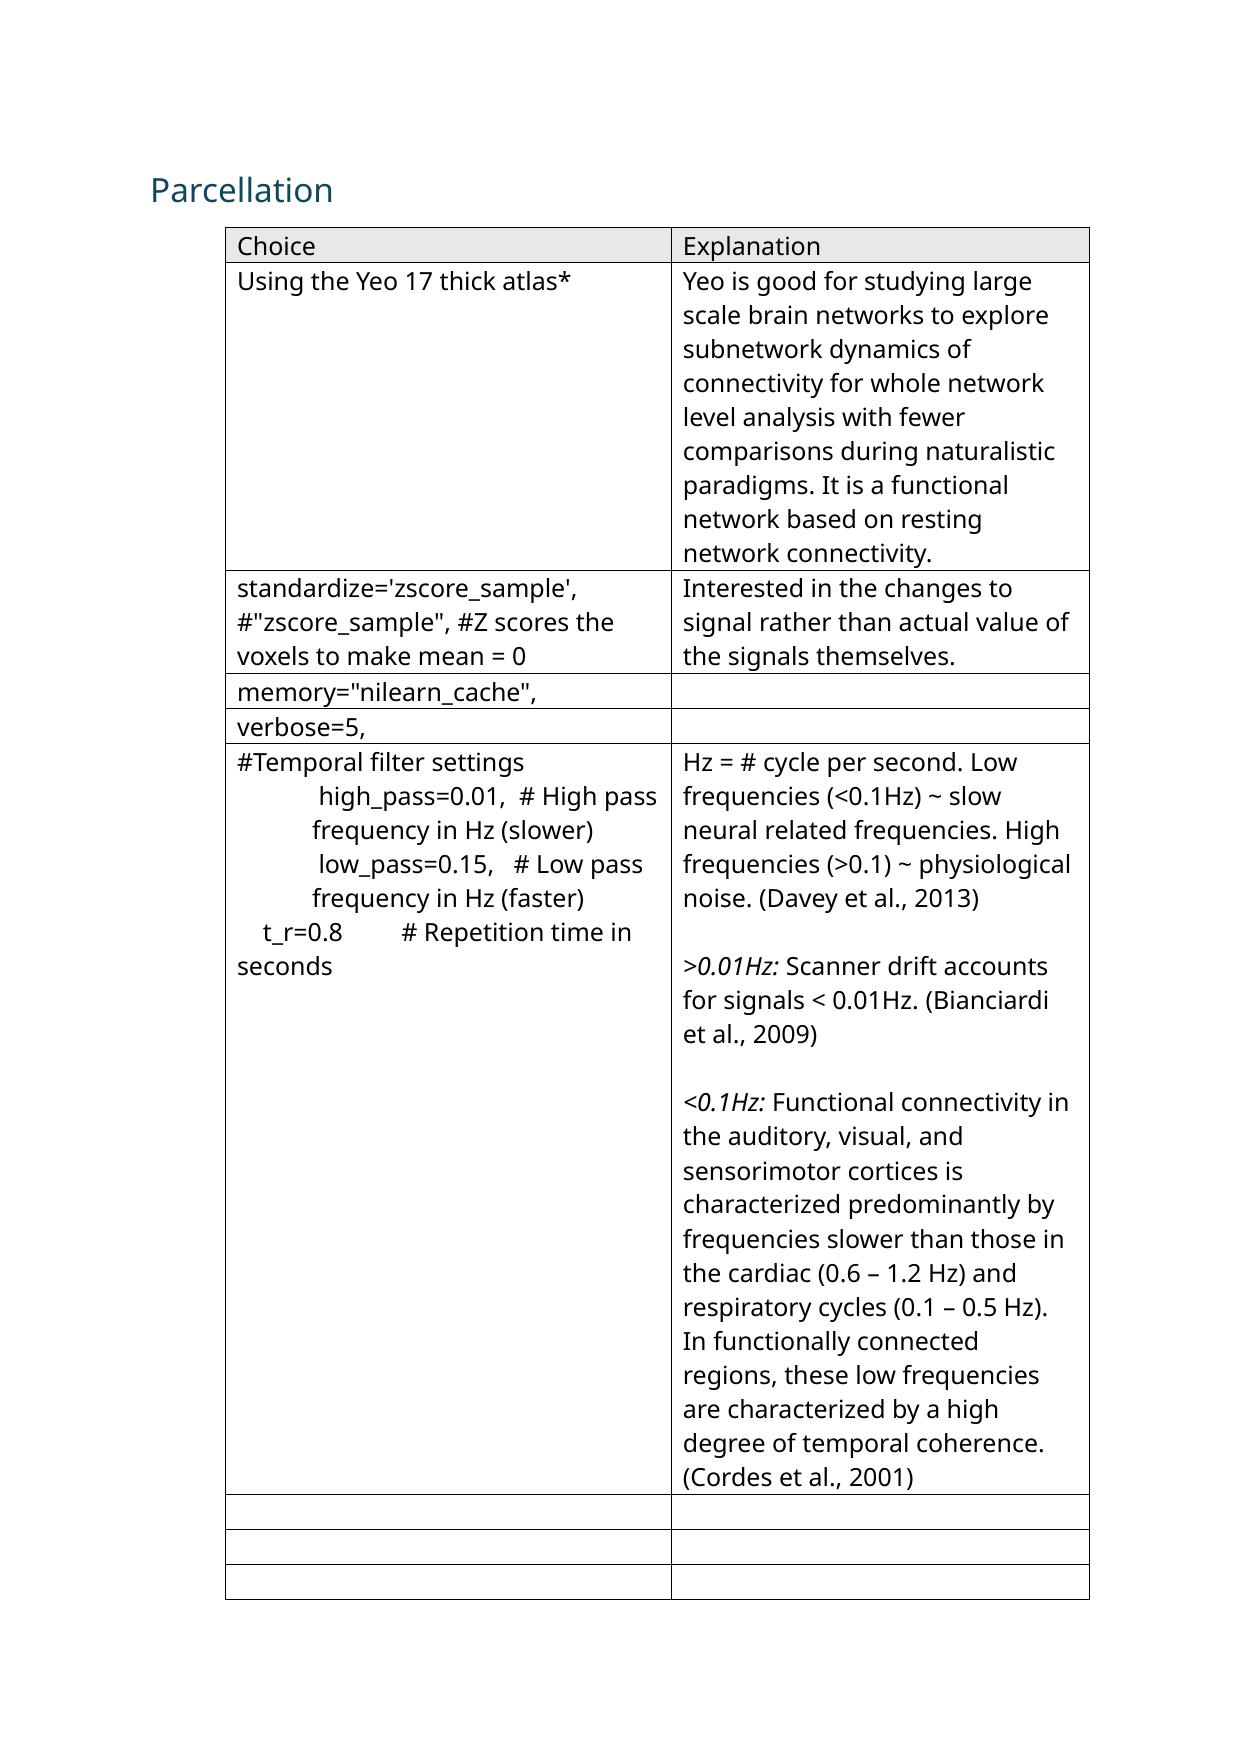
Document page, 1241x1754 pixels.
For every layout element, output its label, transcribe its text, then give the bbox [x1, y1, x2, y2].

table_cell verbose=5, [226, 709, 671, 743]
table_cell [226, 1565, 671, 1599]
table_cell [672, 709, 1089, 743]
table_cell [672, 674, 1089, 708]
table_cell Hz = # cycle per second. Low frequencies (<0.1Hz) ~ slow neural related frequencies. High frequencies (>0.1) ~ physiological noise. (Davey et al., 2013) >0.01Hz: Scanner drift accounts for signals < 0.01Hz. (Bianciardi et al., 2009) <0.1Hz: Functional connectivity in the auditory, visual, and sensorimotor cortices is characterized predominantly by frequencies slower than those in the cardiac (0.6 – 1.2 Hz) and respiratory cycles (0.1 – 0.5 Hz). In functionally connected regions, these low frequencies are characterized by a high degree of temporal coherence. (Cordes et al., 2001) [672, 744, 1089, 1494]
table_cell #Temporal filter settings high_pass=0.01, # High pass frequency in Hz (slower) low_pass=0.15, # Low pass frequency in Hz (faster) t_r=0.8 # Repetition time in seconds [226, 744, 671, 1494]
table_cell memory="nilearn_cache", [226, 674, 671, 708]
table_cell [672, 1495, 1089, 1529]
table_cell [226, 1495, 671, 1529]
table_header Explanation [672, 228, 1089, 262]
table_cell standardize='zscore_sample', #"zscore_sample", #Z scores the voxels to make mean = 0 [226, 571, 671, 673]
table_cell Interested in the changes to signal rather than actual value of the signals themselves. [672, 571, 1089, 673]
table_cell [672, 1530, 1089, 1564]
table_header Choice [226, 228, 671, 262]
subtitle Parcellation [150, 167, 1090, 212]
table_cell Using the Yeo 17 thick atlas* [226, 263, 671, 570]
table_cell Yeo is good for studying large scale brain networks to explore subnetwork dynamics of connectivity for whole network level analysis with fewer comparisons during naturalistic paradigms. It is a functional network based on resting network connectivity. [672, 263, 1089, 570]
table_cell [672, 1565, 1089, 1599]
table_cell [226, 1530, 671, 1564]
